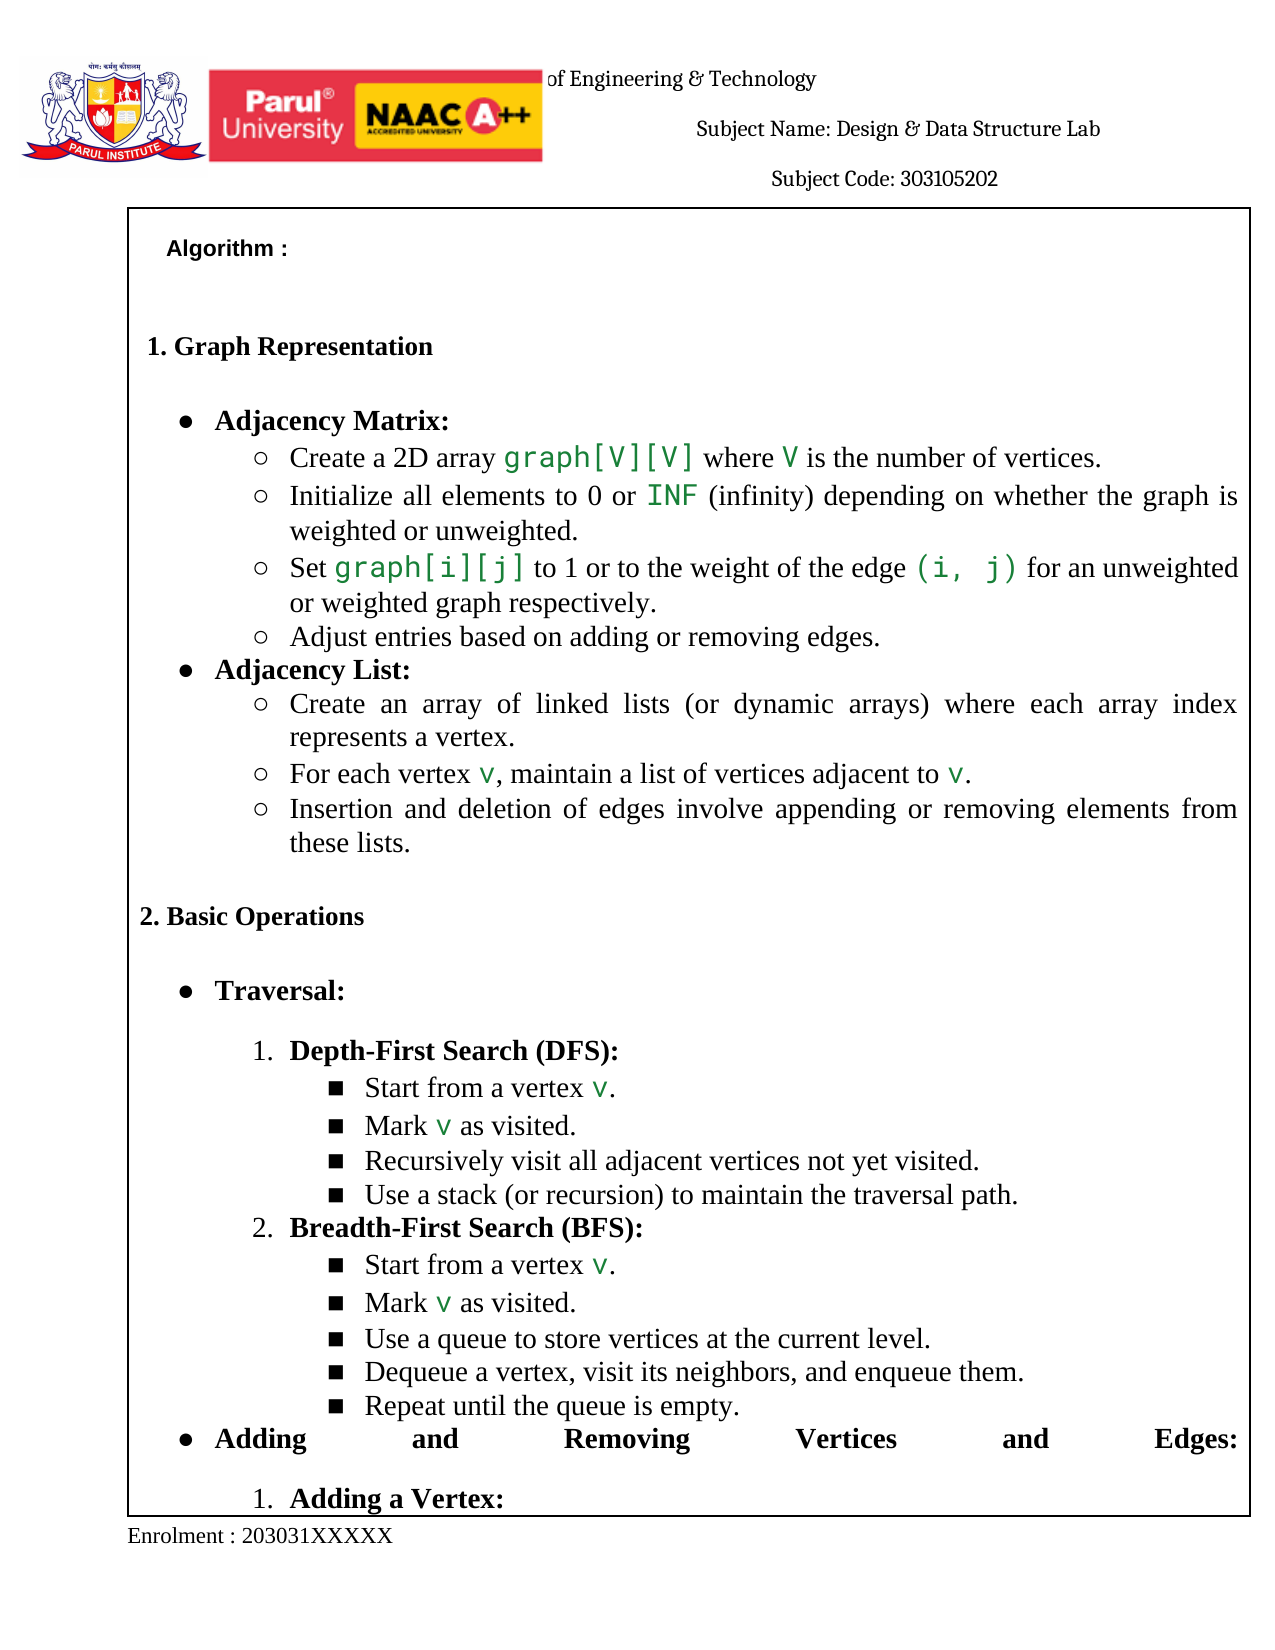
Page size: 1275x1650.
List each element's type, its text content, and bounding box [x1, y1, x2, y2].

picture [19, 56, 549, 178]
